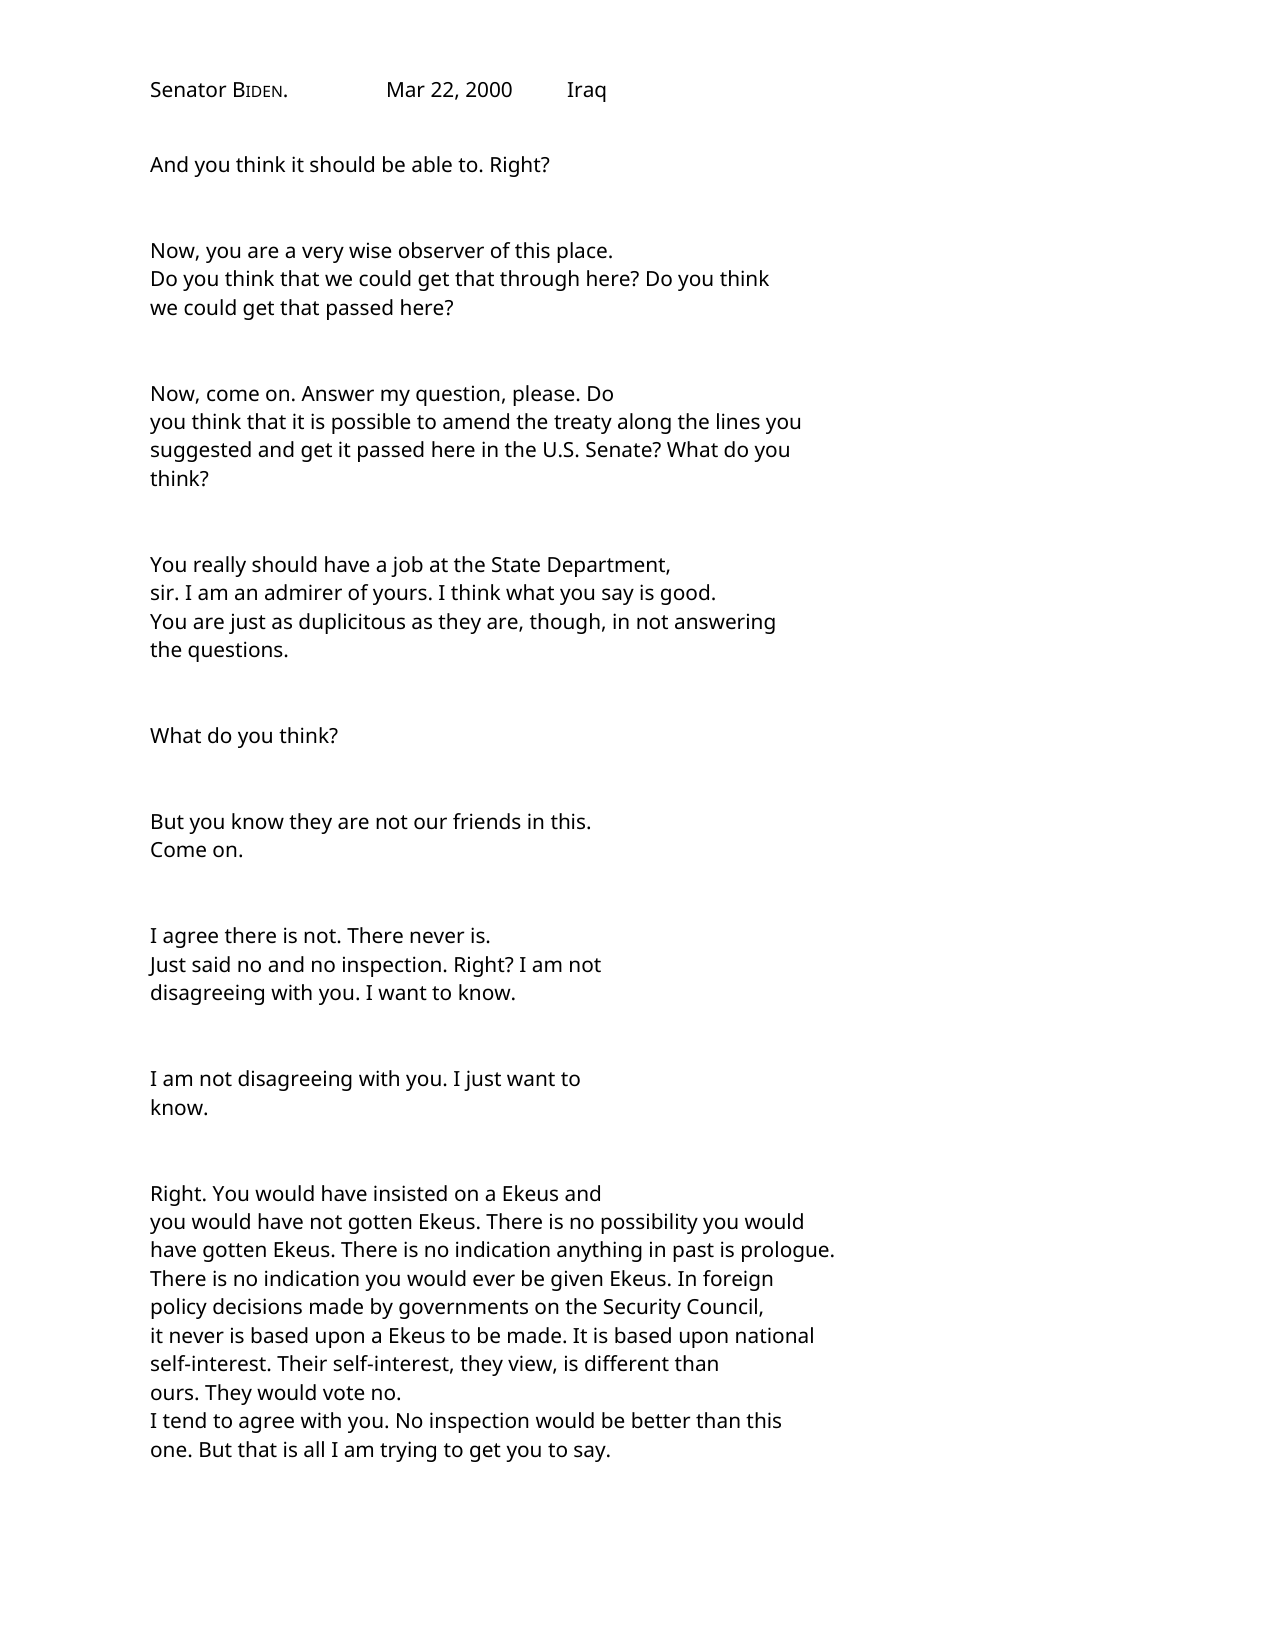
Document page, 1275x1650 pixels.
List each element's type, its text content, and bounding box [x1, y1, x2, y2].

text I am not disagreeing with you. I just want to [150, 1064, 1125, 1093]
text the questions. [150, 635, 1125, 664]
text Now, come on. Answer my question, please. Do [150, 379, 1125, 407]
text You are just as duplicitous as they are, though, in not answering [150, 607, 1125, 635]
text have gotten Ekeus. There is no indication anything in past is prologue. [150, 1236, 1125, 1264]
text Right. You would have insisted on a Ekeus and [150, 1179, 1125, 1207]
text Now, you are a very wise observer of this place. [150, 236, 1125, 264]
text ours. They would vote no. [150, 1378, 1125, 1406]
text Do you think that we could get that through here? Do you think [150, 264, 1125, 293]
text you would have not gotten Ekeus. There is no possibility you would [150, 1207, 1125, 1236]
text self-interest. Their self-interest, they view, is different than [150, 1349, 1125, 1378]
text But you know they are not our friends in this. [150, 807, 1125, 836]
text There is no indication you would ever be given Ekeus. In foreign [150, 1264, 1125, 1292]
text one. But that is all I am trying to get you to say. [150, 1435, 1125, 1463]
text think? [150, 464, 1125, 492]
text policy decisions made by governments on the Security Council, [150, 1292, 1125, 1321]
text Just said no and no inspection. Right? I am not [150, 950, 1125, 978]
text You really should have a job at the State Department, [150, 550, 1125, 578]
text disagreeing with you. I want to know. [150, 978, 1125, 1007]
text What do you think? [150, 721, 1125, 750]
text Come on. [150, 836, 1125, 864]
text know. [150, 1093, 1125, 1121]
text suggested and get it passed here in the U.S. Senate? What do you [150, 436, 1125, 464]
text we could get that passed here? [150, 293, 1125, 321]
text I tend to agree with you. No inspection would be better than this [150, 1406, 1125, 1435]
text I agree there is not. There never is. [150, 922, 1125, 950]
text it never is based upon a Ekeus to be made. It is based upon national [150, 1321, 1125, 1349]
text sir. I am an admirer of yours. I think what you say is good. [150, 578, 1125, 607]
text And you think it should be able to. Right? [150, 150, 1125, 178]
text you think that it is possible to amend the treaty along the lines you [150, 407, 1125, 436]
